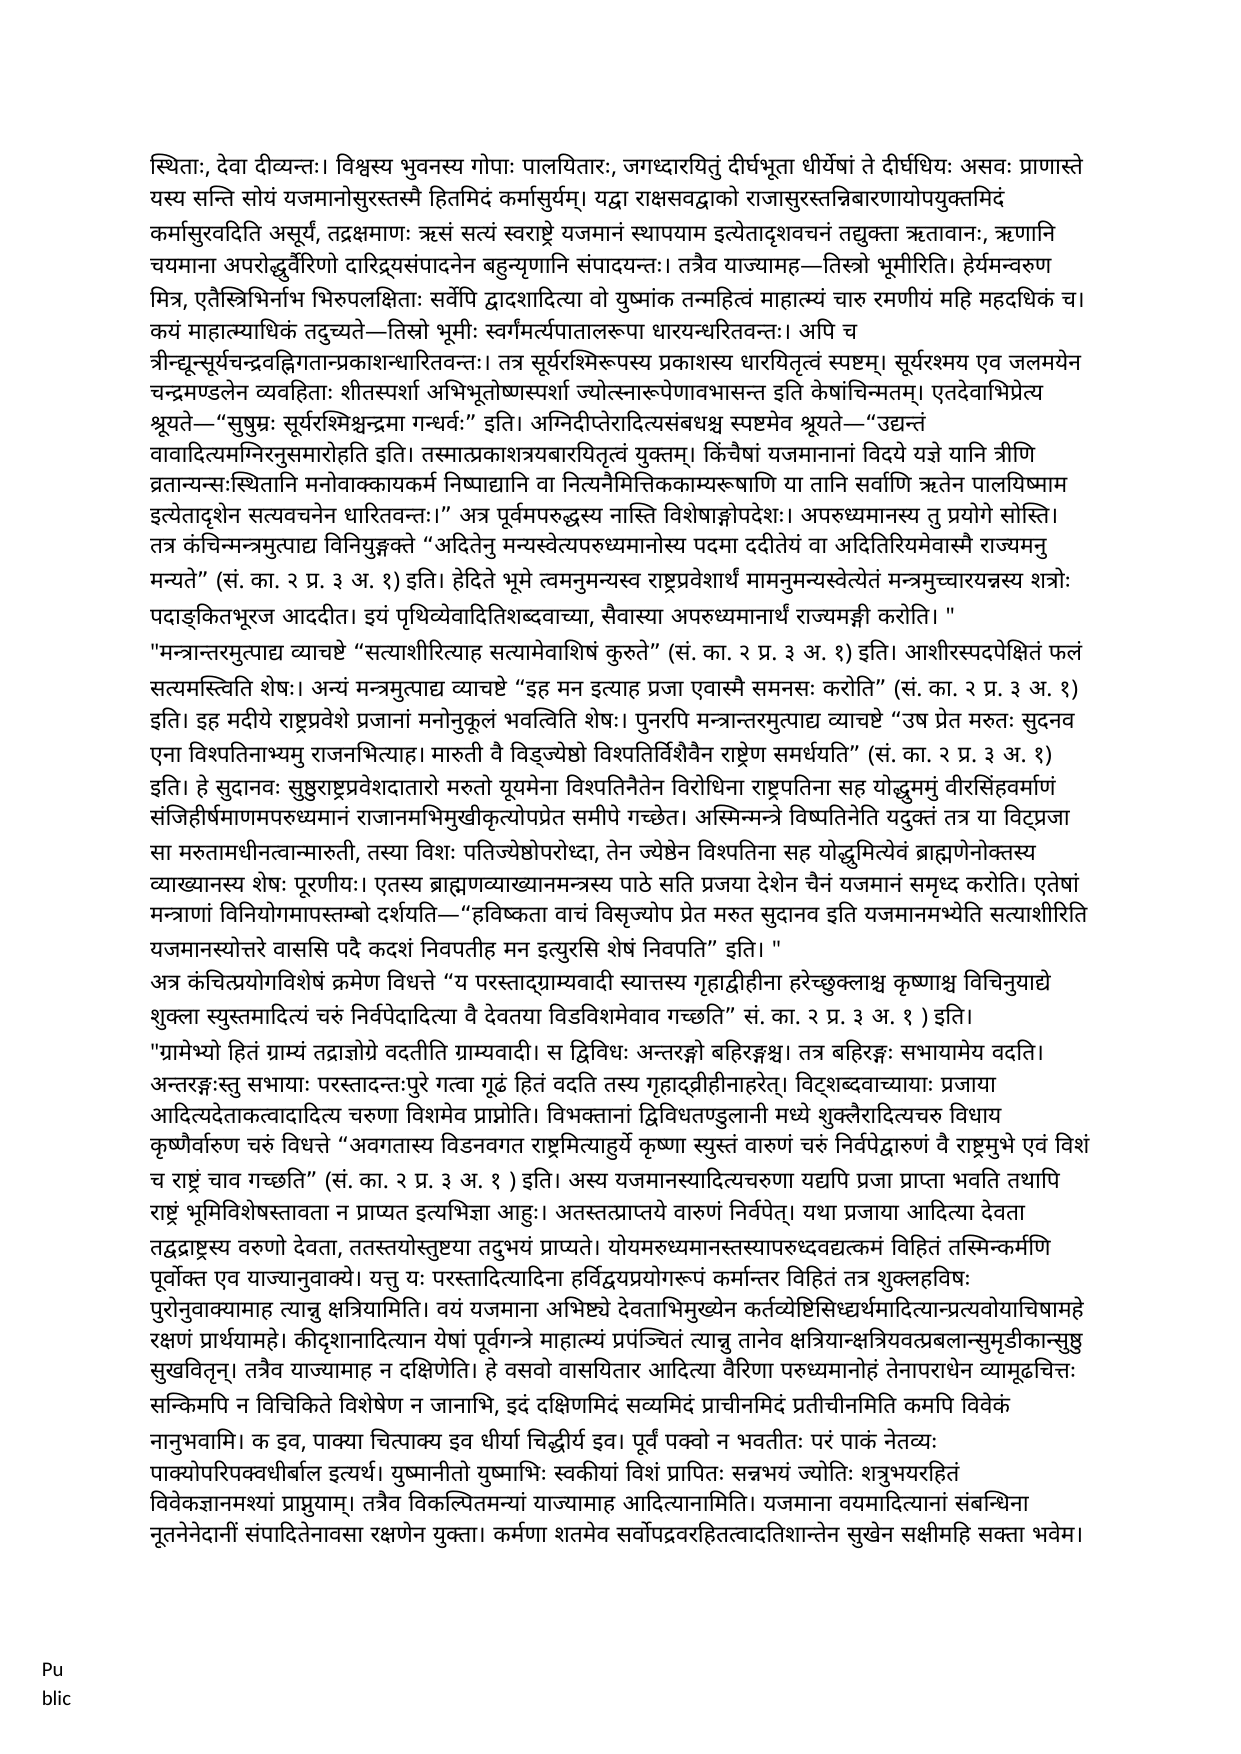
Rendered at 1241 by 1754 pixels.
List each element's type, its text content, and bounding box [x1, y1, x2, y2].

text अत्र कंचित्प्रयोगविशेषं क्रमेण विधत्ते “य परस्ताद्ग्राम्यवादी स्यात्तस्य गृहाद्वीहीना हरेच्छुक्लाश्च कृष्णाश्च विचिनुयाद्ये शुक्ला स्युस्तमादित्यं चरुं निर्वपेदादित्या वै देवतया विडविशमेवाव गच्छति” सं. का. २ प्र. ३ अ. १ ) इति। [150, 969, 1090, 1031]
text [150, 1036, 1090, 1548]
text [150, 150, 1090, 631]
text "मन्त्रान्तरमुत्पाद्य व्याचष्टे “सत्याशीरित्याह सत्यामेवाशिषं कुरुते” (सं. का. २ प्र. ३ अ. १) इति। आशीरस्पदपेक्षितं फलं सत्यमस्त्विति शेषः। अन्यं मन्त्रमुत्पाद्य व्याचष्टे “इह मन इत्याह प्रजा एवास्मै समनसः करोति” (सं. का. २ प्र. ३ अ. १) इति। इह मदीये राष्ट्रप्रवेशे प्रजानां मनोनुकूलं भवत्विति शेषः। पुनरपि मन्त्रान्तरमुत्पाद्य व्याचष्टे “उष प्रेत मरुतः सुदनव एना विश्पतिनाभ्यमु राजनभित्याह। मारुती वै विड्ज्येष्ठो विश्पतिर्विशैवैन राष्ट्रेण समर्धयति” (सं. का. २ प्र. ३ अ. १) इति। हे सुदानवः सुष्ठुराष्ट्रप्रवेशदातारो मरुतो यूयमेना विश्पतिनैतेन विरोधिना राष्ट्रपतिना सह योद्धुममुं वीरसिंहवर्माणं संजिहीर्षमाणमपरुध्यमानं राजानमभिमुखीकृत्योपप्रेत समीपे गच्छेत। अस्मिन्मन्त्रे विष्पतिनेति यदुक्तं तत्र या विट्प्रजा सा मरुतामधीनत्वान्मारुती, तस्या विशः पतिज्येष्ठोपरोध्दा, तेन ज्येष्ठेन विश्पतिना सह योद्धुमित्येवं ब्राह्मणेनोक्तस्य व्याख्यानस्य शेषः पूरणीयः। एतस्य ब्राह्मणव्याख्यानमन्त्रस्य पाठे सति प्रजया देशेन चैनं यजमानं समृध्द करोति। एतेषां मन्त्राणां विनियोगमापस्तम्बो दर्शयति—“हविष्कता वाचं विसृज्योप प्रेत मरुत सुदानव इति यजमानमभ्येति सत्याशीरिति यजमानस्योत्तरे वाससि पदै कदशं निवपतीह मन इत्युरसि शेषं निवपति” इति। " [150, 636, 1090, 964]
